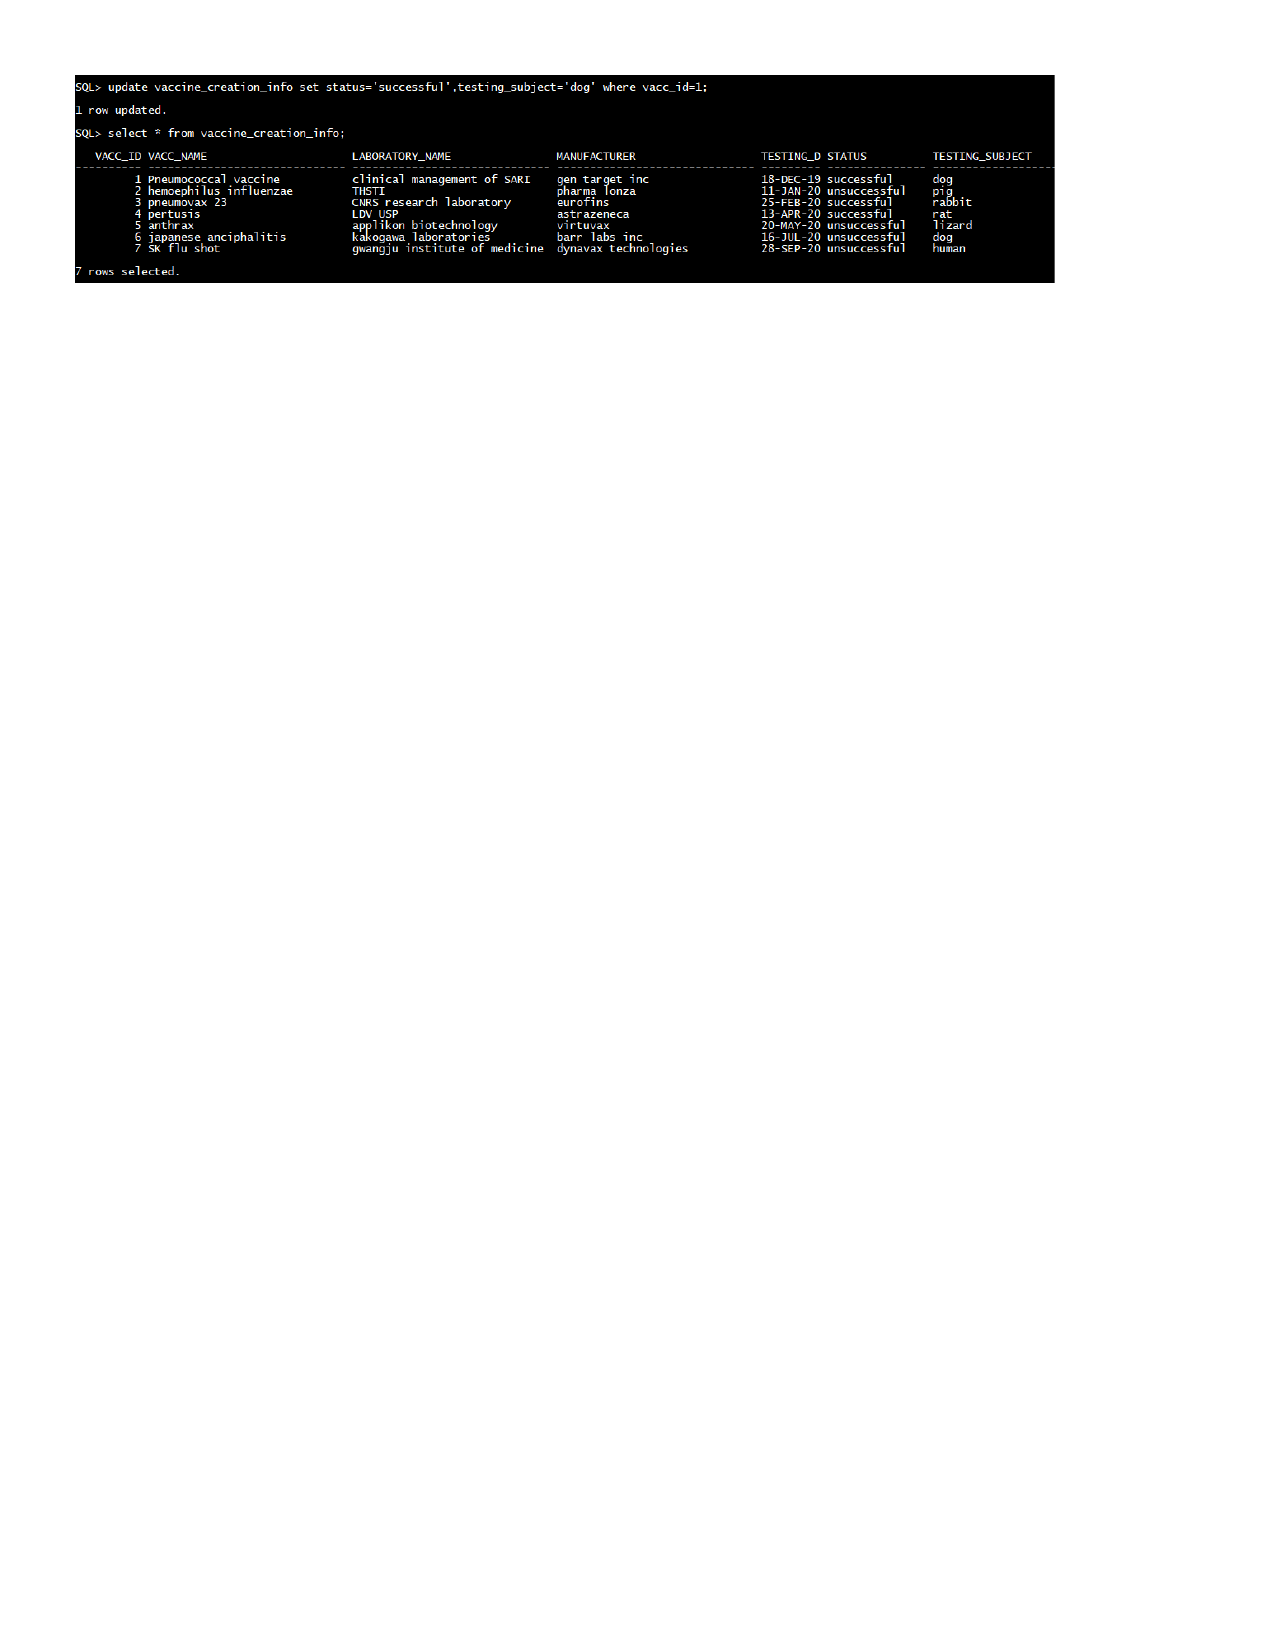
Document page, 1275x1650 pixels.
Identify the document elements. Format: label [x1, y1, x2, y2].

picture [75, 75, 1055, 283]
